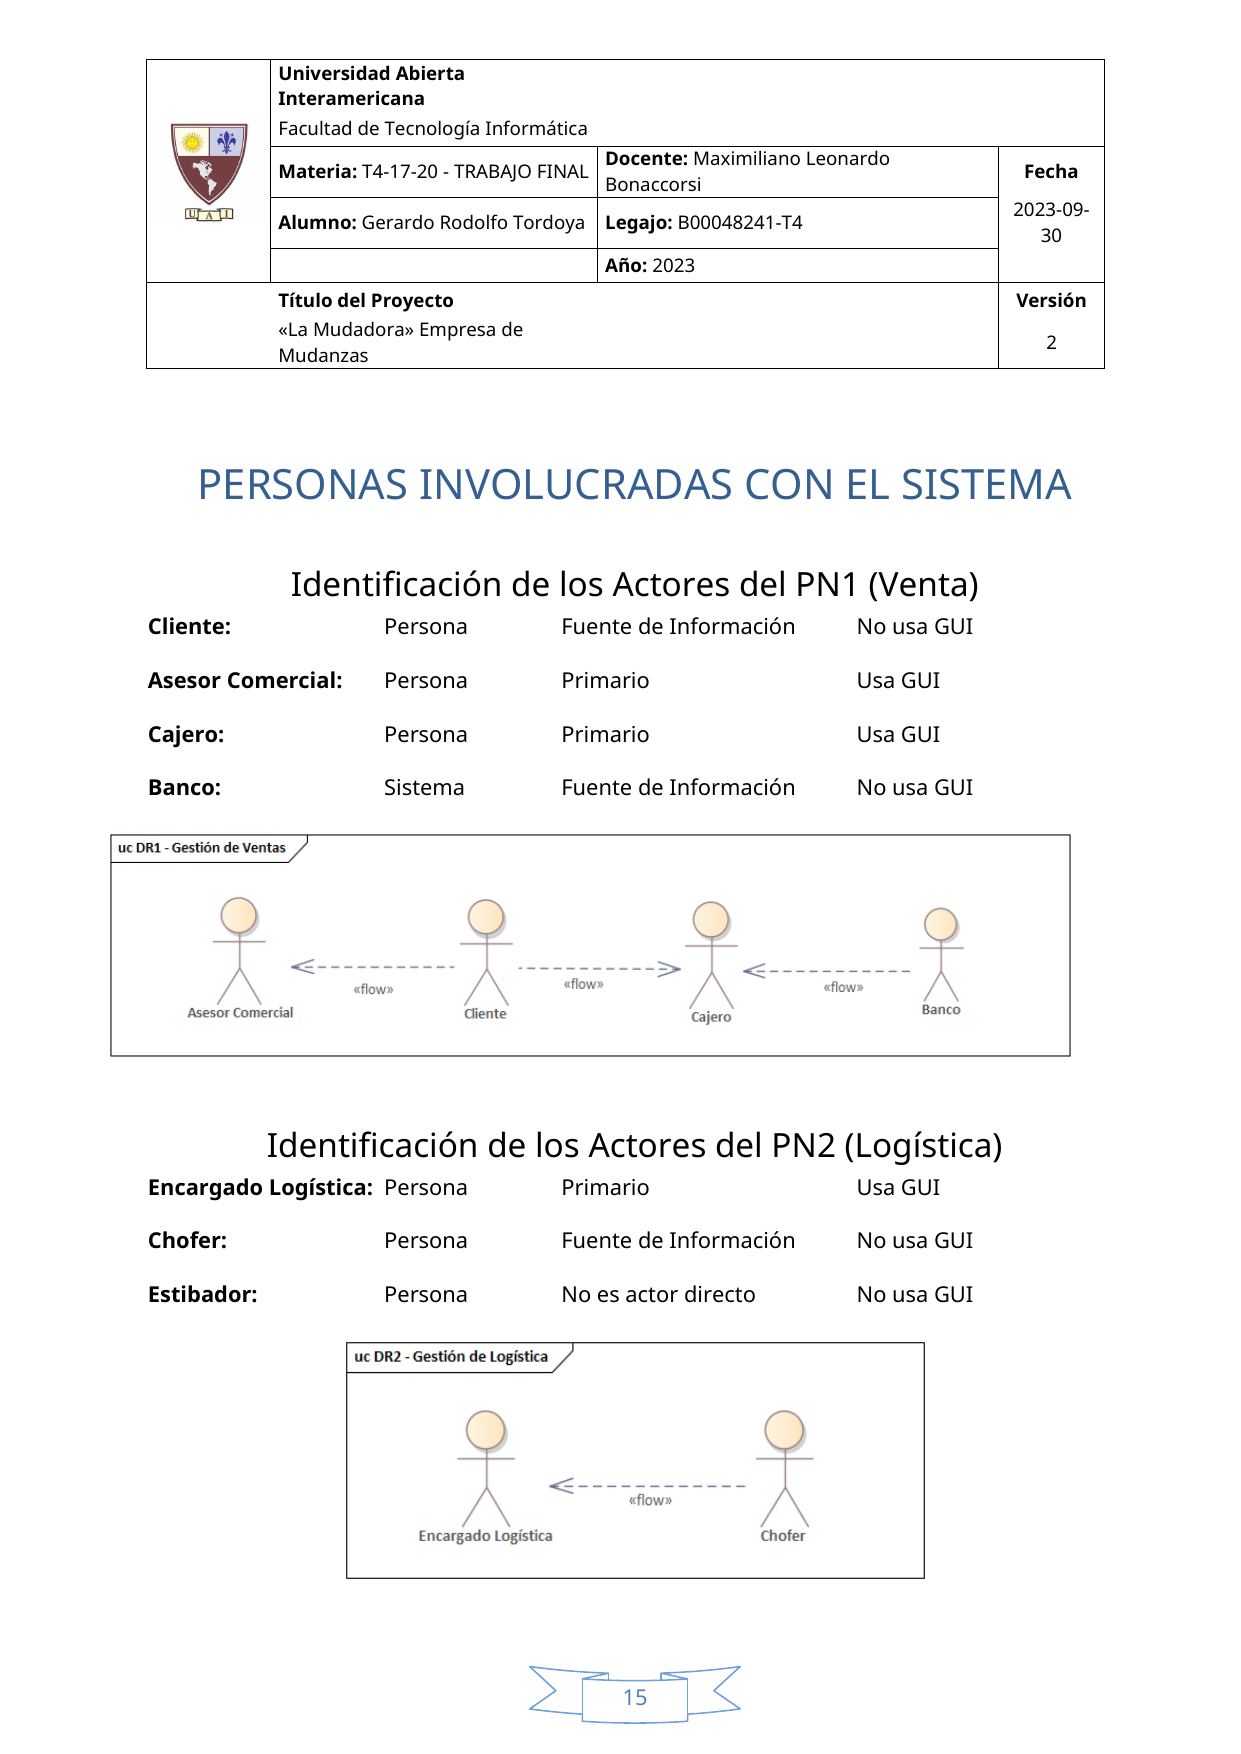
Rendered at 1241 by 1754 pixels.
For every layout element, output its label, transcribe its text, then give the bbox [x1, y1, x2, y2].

picture [153, 117, 266, 225]
subtitle Identificación de los Actores del PN2 (Logística) [148, 1122, 1122, 1167]
text Cajero: Persona Primario Usa GUI [148, 718, 1122, 748]
text Encargado Logística: Persona Primario Usa GUI [148, 1172, 1122, 1201]
subtitle Identificación de los Actores del PN1 (Venta) [148, 561, 1122, 607]
text Cliente: Persona Fuente de Información No usa GUI [148, 611, 1122, 641]
picture [102, 826, 1078, 1065]
text Estibador: Persona No es actor directo No usa GUI [148, 1279, 1122, 1309]
text Chofer: Persona Fuente de Información No usa GUI [148, 1225, 1122, 1255]
picture [337, 1333, 933, 1587]
subtitle PERSONAS INVOLUCRADAS CON EL SISTEMA [148, 454, 1122, 511]
text Asesor Comercial: Persona Primario Usa GUI [148, 665, 1122, 694]
text Banco: Sistema Fuente de Información No usa GUI [148, 772, 1122, 802]
